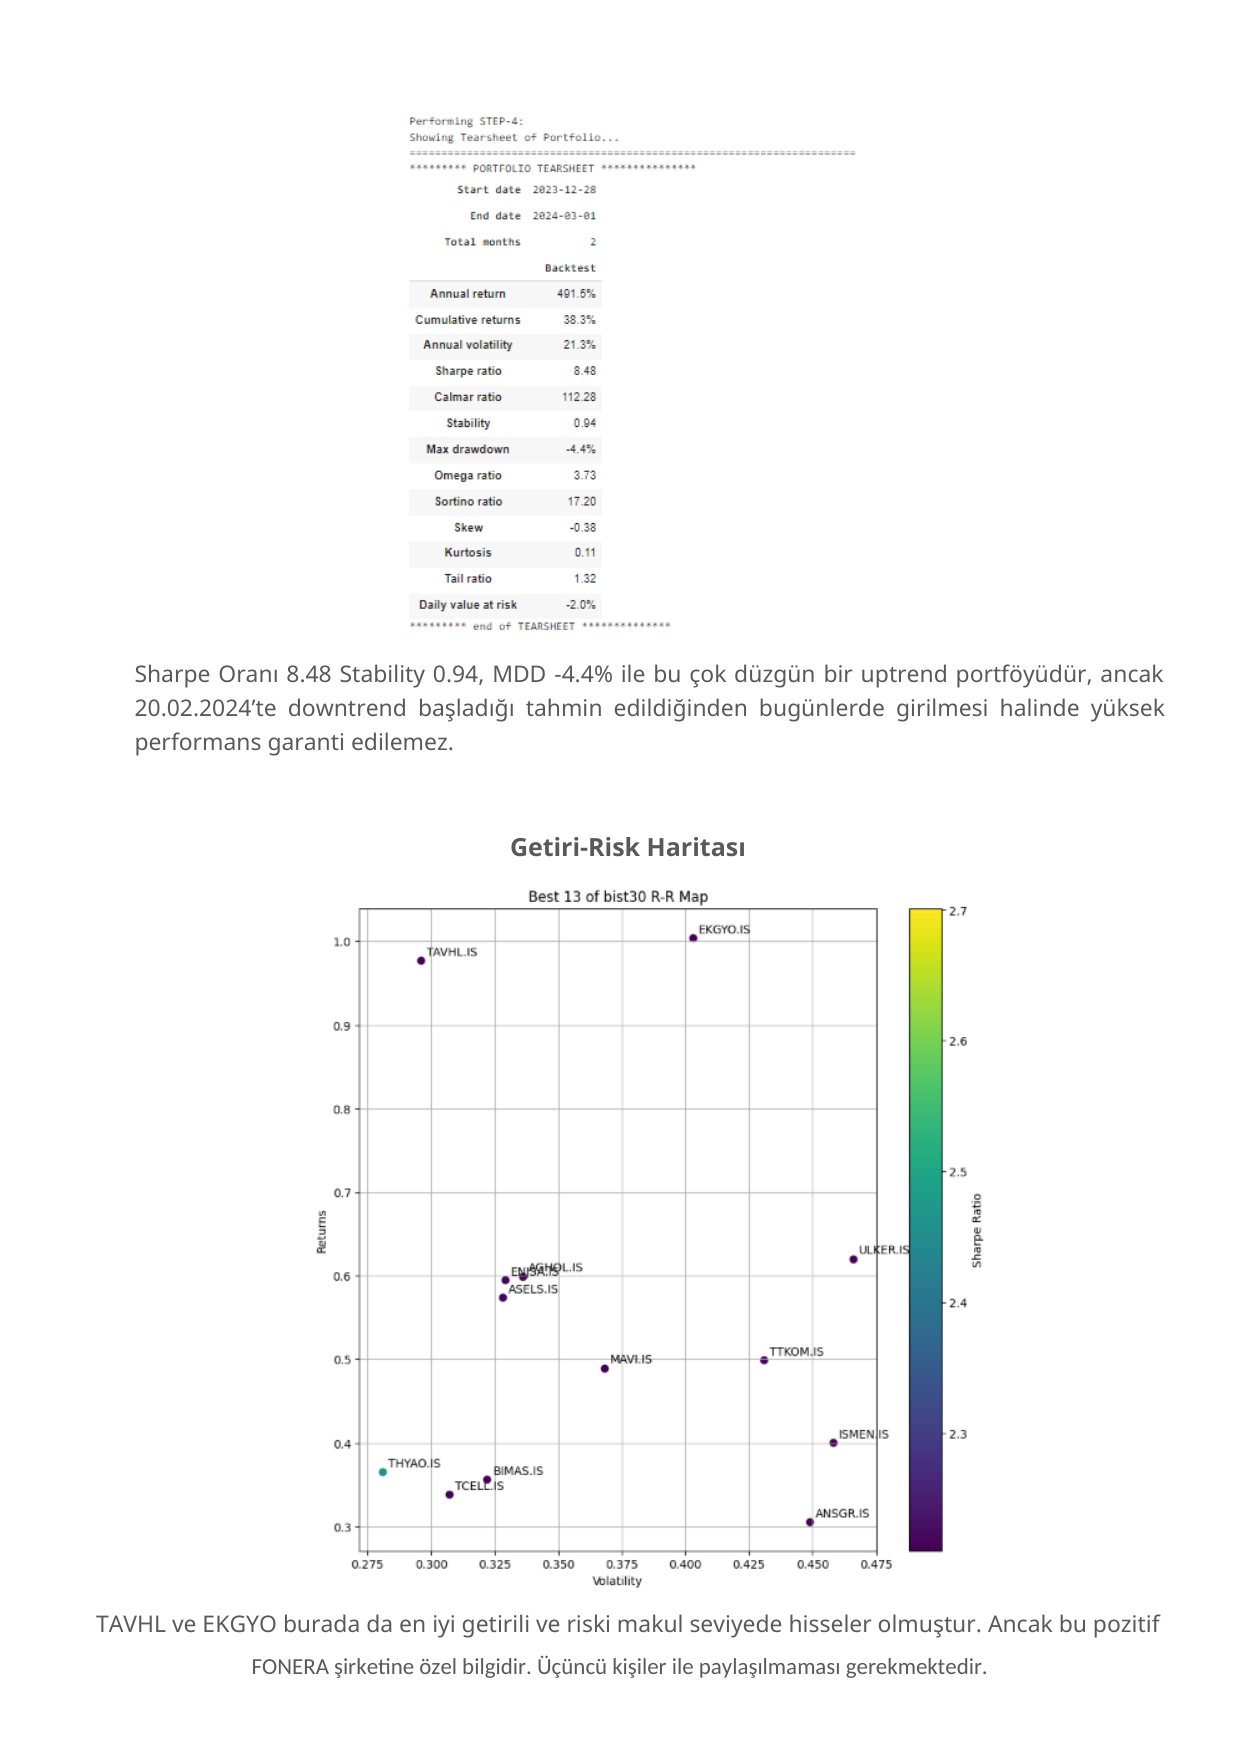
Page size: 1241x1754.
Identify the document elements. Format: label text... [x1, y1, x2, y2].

picture [307, 882, 993, 1589]
picture [398, 111, 858, 640]
